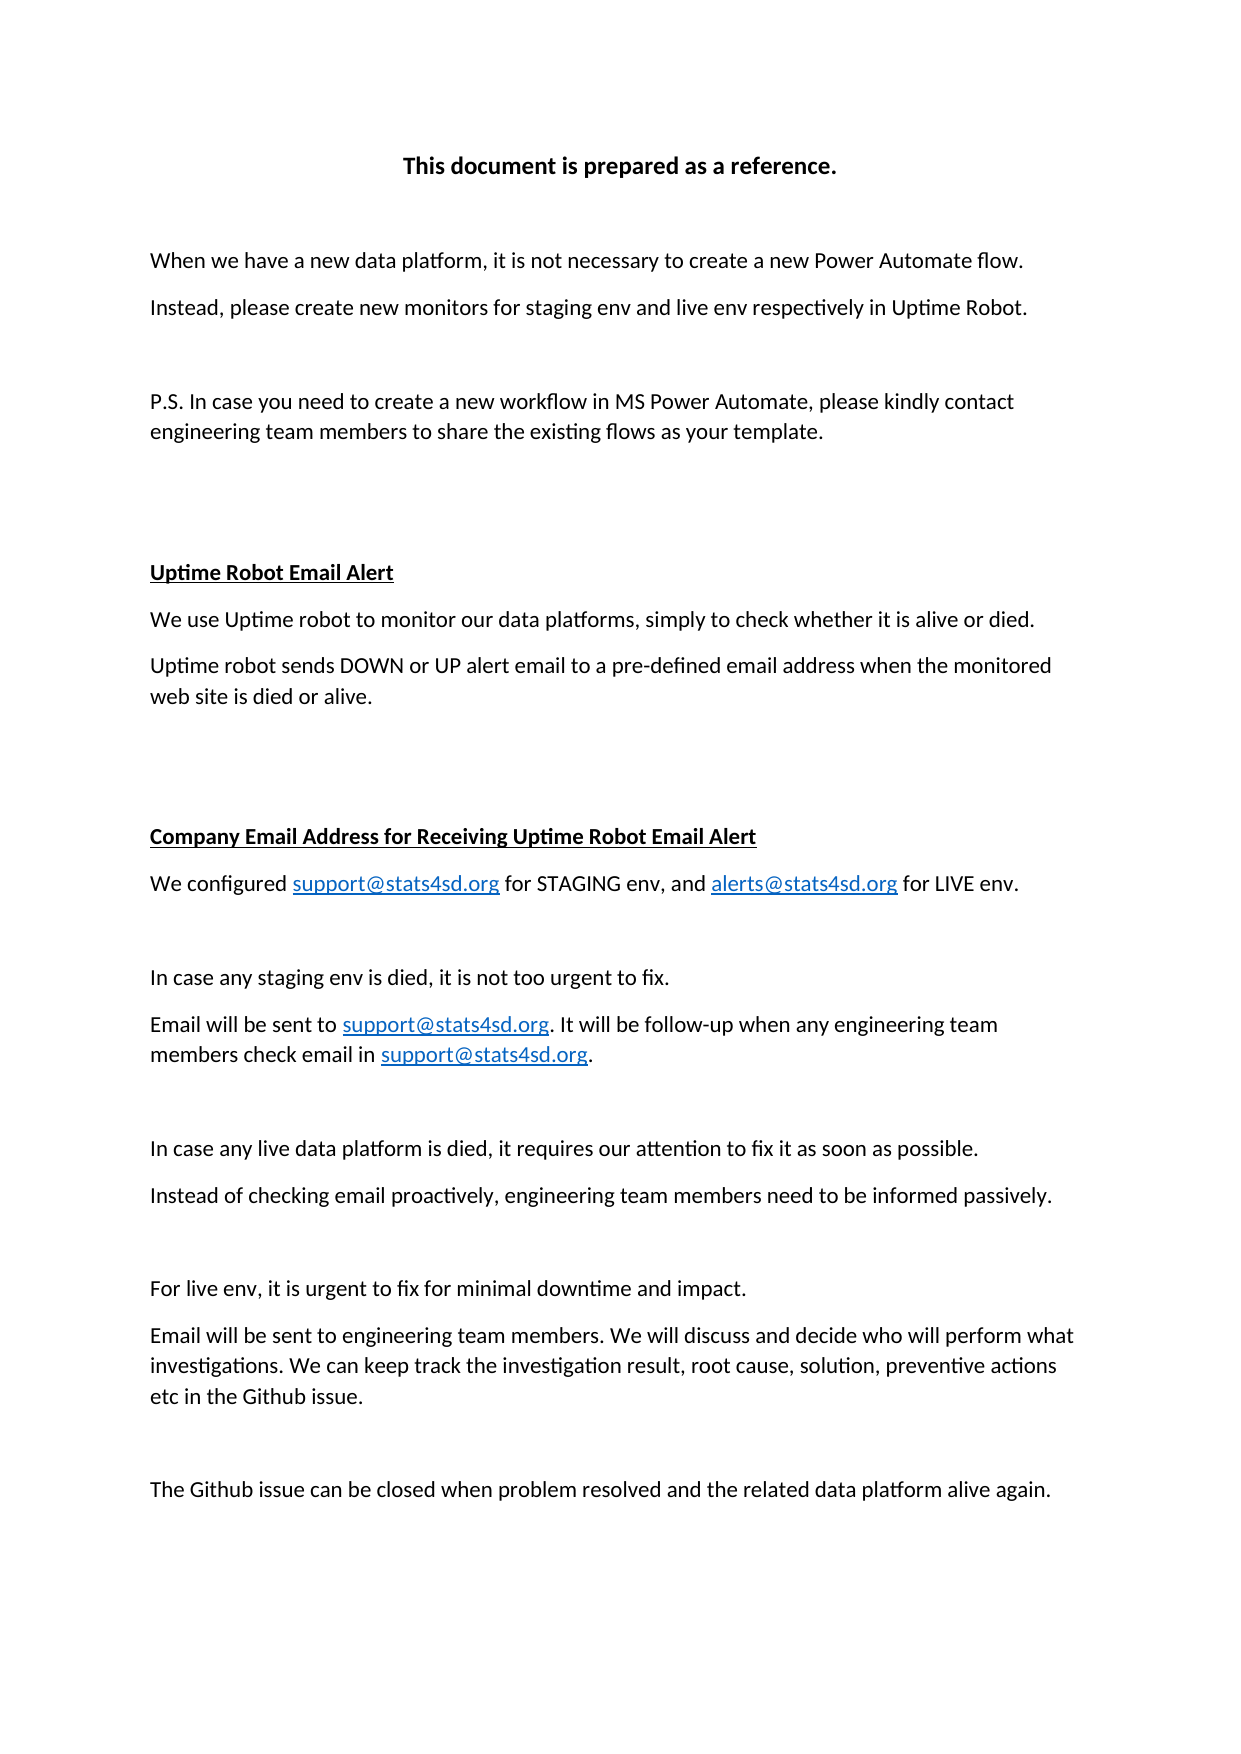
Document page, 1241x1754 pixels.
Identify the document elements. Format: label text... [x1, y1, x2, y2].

text Email will be sent to engineering team members. We will discuss and decide who will perform what investigations. We can keep track the investigation result, root cause, solution, preventive actions etc in the Github issue. [150, 1321, 1090, 1410]
text We configured support@stats4sd.org for STAGING env, and alerts@stats4sd.org for LIVE env. [150, 869, 1090, 897]
text Uptime robot sends DOWN or UP alert email to a pre-defined email address when the monitored web site is died or alive. [150, 652, 1090, 710]
text For live env, it is urgent to fix for minimal downtime and impact. [150, 1274, 1090, 1303]
text Company Email Address for Receiving Uptime Robot Email Alert [150, 822, 1090, 851]
text Instead of checking email proactively, engineering team members need to be informed passively. [150, 1181, 1090, 1209]
text In case any staging env is died, it is not too urgent to fix. [150, 963, 1090, 991]
text Email will be sent to support@stats4sd.org. It will be follow-up when any engineering team members check email in support@stats4sd.org. [150, 1010, 1090, 1068]
text When we have a new data platform, it is not necessary to create a new Power Automate flow. [150, 246, 1090, 274]
text P.S. In case you need to create a new workflow in MS Power Automate, please kindly contact engineering team members to share the existing flows as your template. [150, 387, 1090, 445]
text Uptime Robot Email Alert [150, 558, 1090, 586]
text We use Uptime robot to monitor our data platforms, simply to check whether it is alive or died. [150, 605, 1090, 633]
text This document is prepared as a reference. [150, 150, 1090, 181]
text The Github issue can be closed when problem resolved and the related data platform alive again. [150, 1476, 1090, 1534]
text Instead, please create new monitors for staging env and live env respectively in Uptime Robot. [150, 293, 1090, 321]
text In case any live data platform is died, it requires our attention to fix it as soon as possible. [150, 1134, 1090, 1162]
